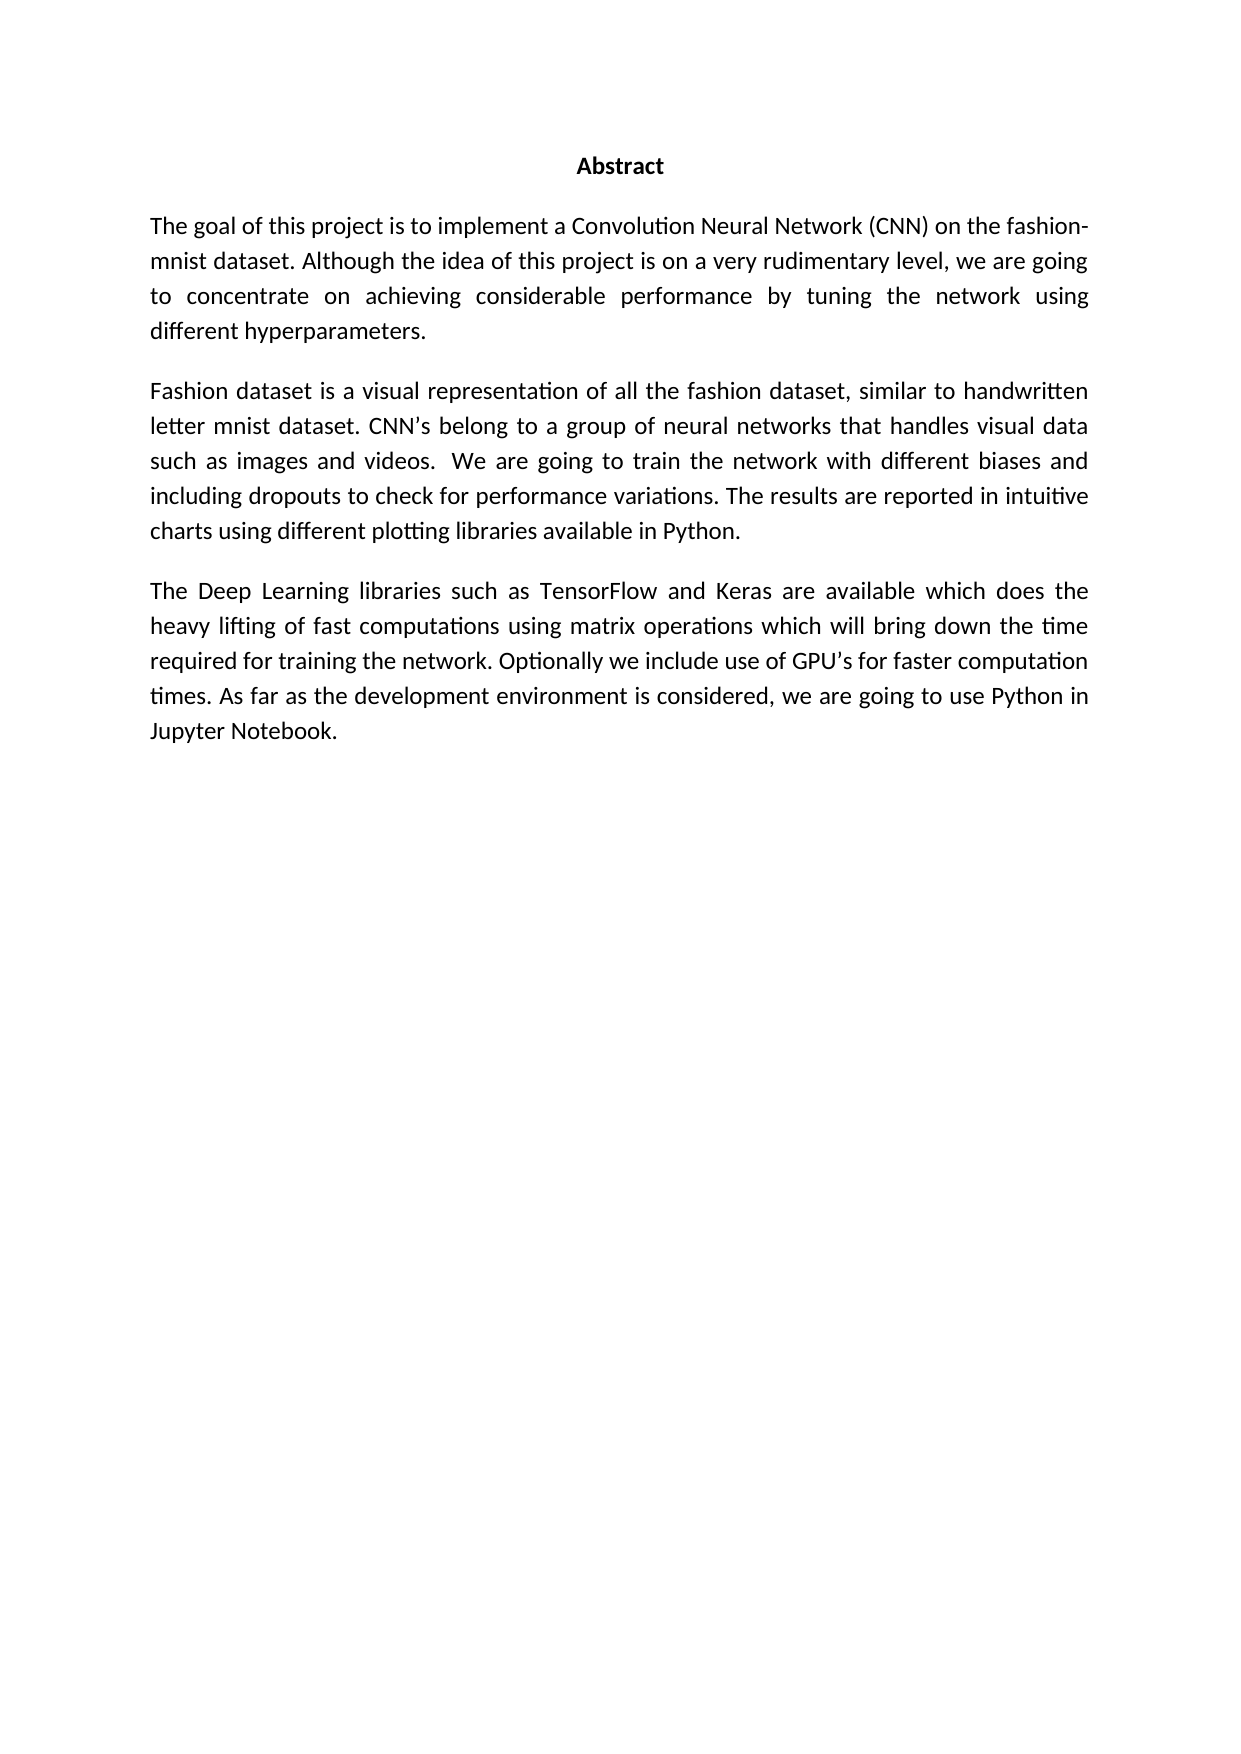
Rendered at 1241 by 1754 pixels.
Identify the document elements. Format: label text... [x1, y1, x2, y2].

text The Deep Learning libraries such as TensorFlow and Keras are available which does the heavy lifting of fast computations using matrix operations which will bring down the time required for training the network. Optionally we include use of GPU’s for faster computation times. As far as the development environment is considered, we are going to use Python in Jupyter Notebook. [150, 575, 1090, 746]
text The goal of this project is to implement a Convolution Neural Network (CNN) on the fashion-mnist dataset. Although the idea of this project is on a very rudimentary level, we are going to concentrate on achieving considerable performance by tuning the network using different hyperparameters. [150, 210, 1090, 346]
text Fashion dataset is a visual representation of all the fashion dataset, similar to handwritten letter mnist dataset. CNN’s belong to a group of neural networks that handles visual data such as images and videos. We are going to train the network with different biases and including dropouts to check for performance variations. The results are reported in intuitive charts using different plotting libraries available in Python. [150, 375, 1090, 546]
text Abstract [150, 150, 1090, 181]
